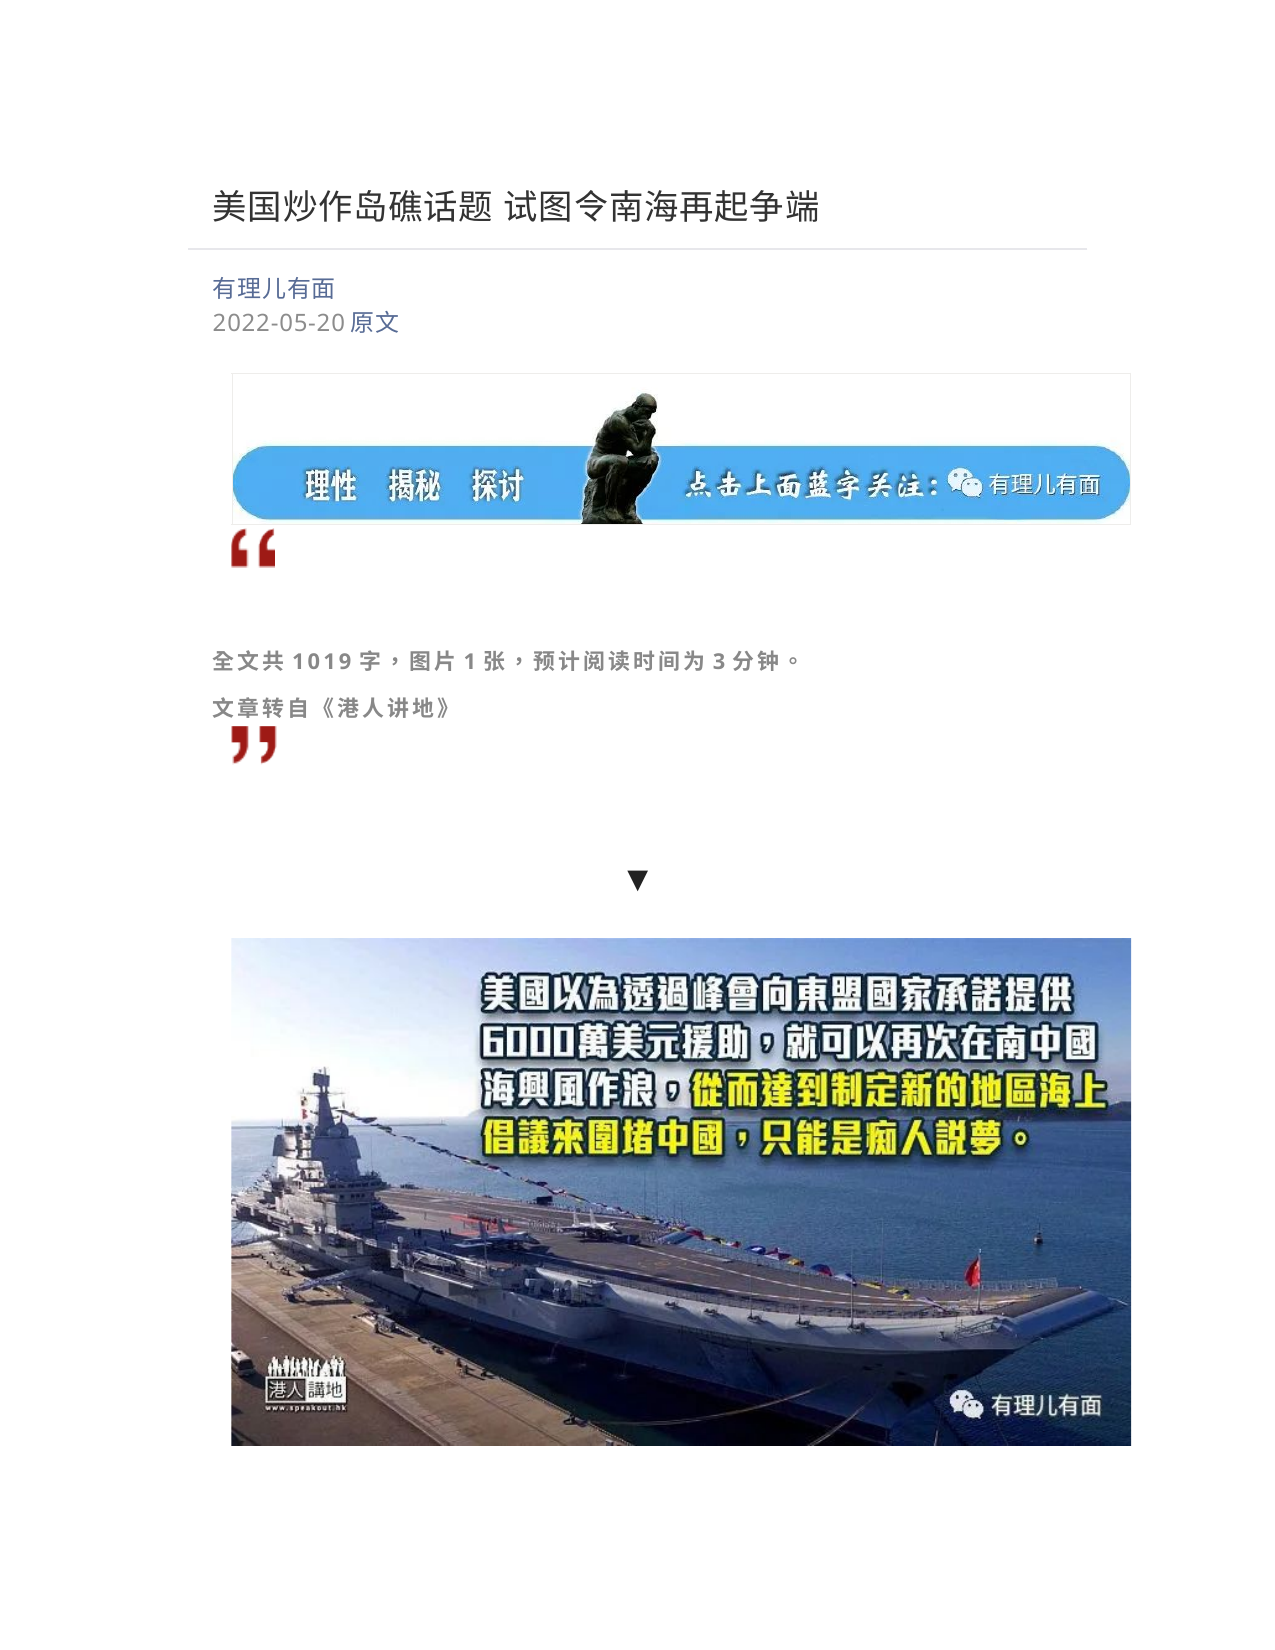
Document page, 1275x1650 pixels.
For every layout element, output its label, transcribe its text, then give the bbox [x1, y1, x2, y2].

picture [231, 528, 275, 568]
text 文章转自《港人讲地》 [212, 676, 1062, 722]
picture [233, 374, 1130, 524]
text 全文共1019字，图片1张，预计阅读时间为3分钟。 [212, 633, 1062, 676]
list 有理儿有面 [212, 272, 1062, 304]
picture [231, 938, 1132, 1446]
title 美国炒作岛礁话题 试图令南海再起争端 [187, 150, 1087, 250]
text 2022-05-20原文 发表于 [212, 304, 1062, 338]
text ▼ [212, 850, 1062, 896]
picture [231, 726, 277, 765]
